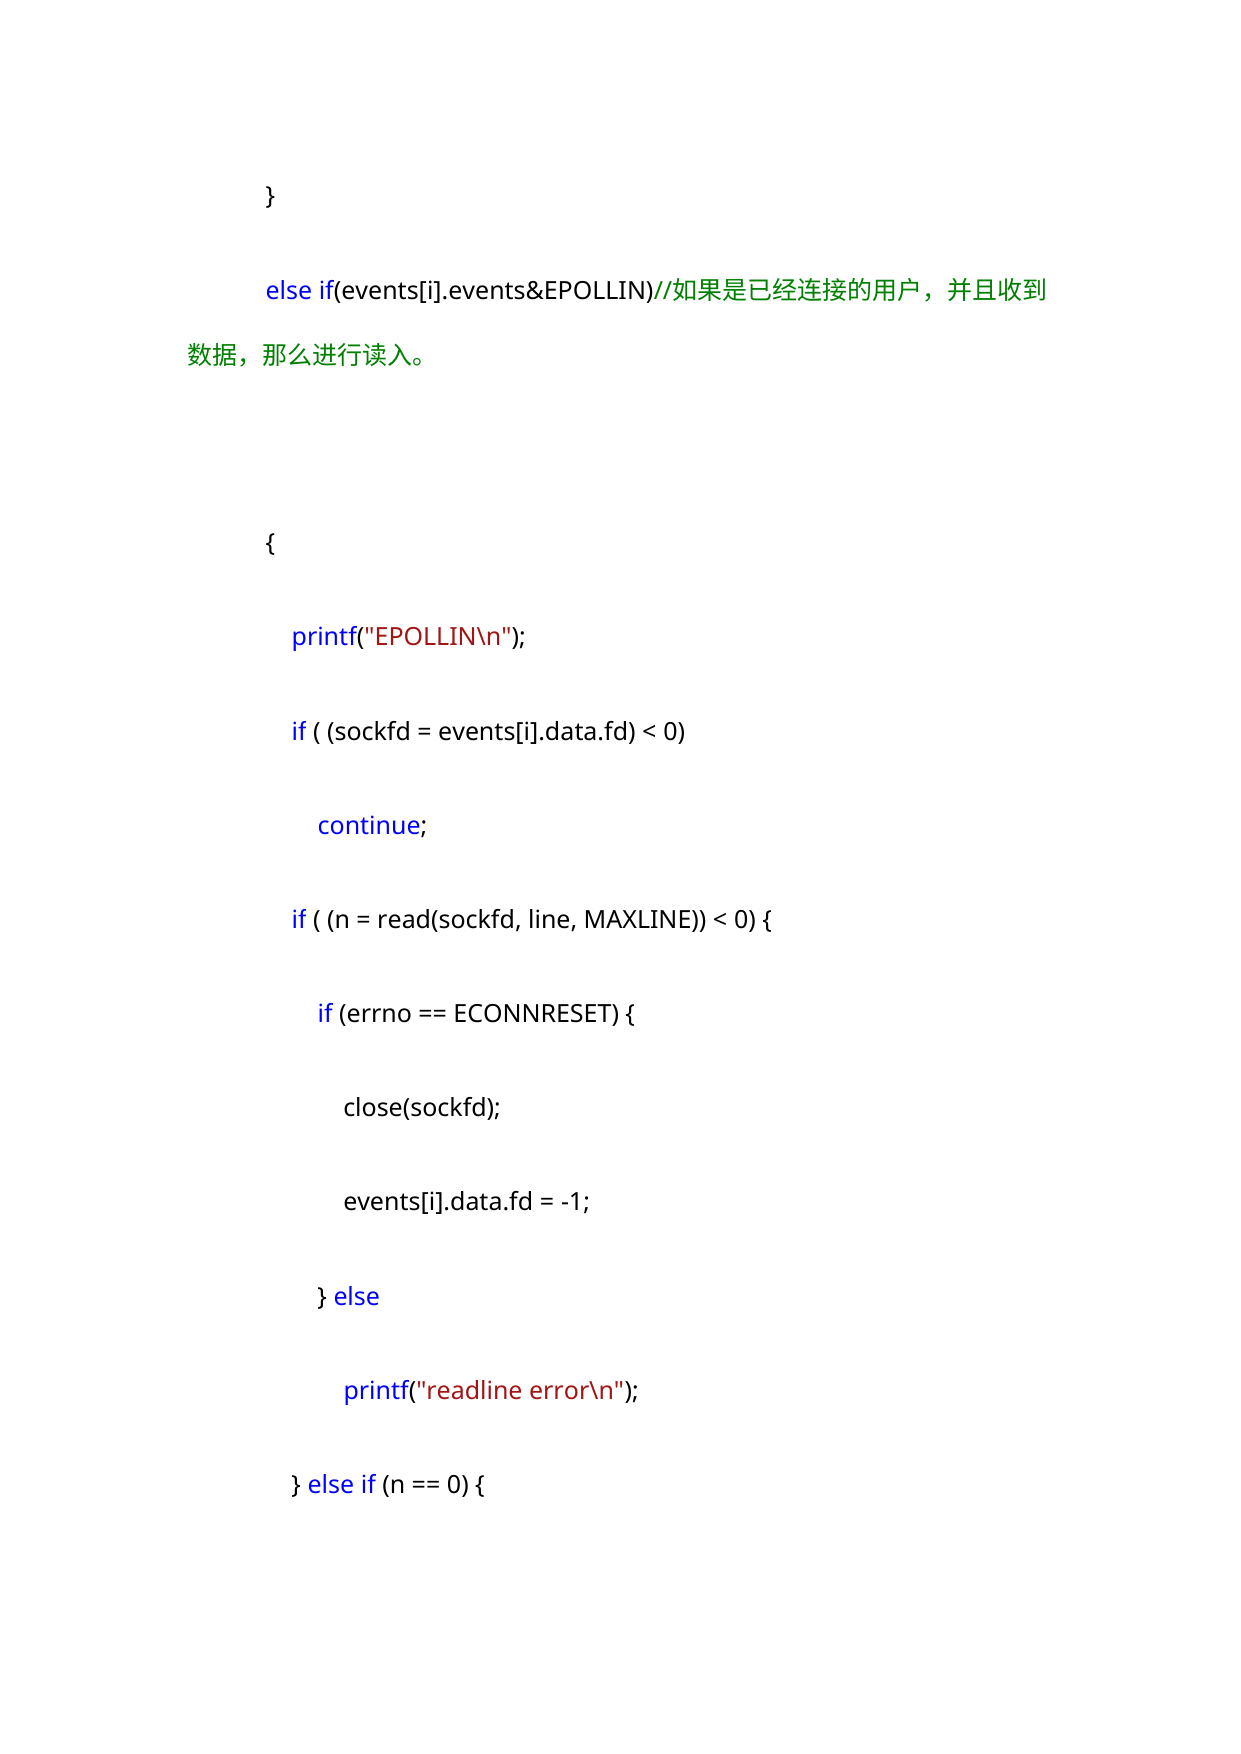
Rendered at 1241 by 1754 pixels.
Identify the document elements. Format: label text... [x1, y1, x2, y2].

text close(sockfd); [187, 1074, 1053, 1139]
text else if(events[i].events&EPOLLIN)//如果是已经连接的用户，并且收到数据，那么进行读入。 [187, 256, 1053, 386]
text } [187, 162, 1053, 227]
text { [187, 509, 1053, 574]
text if ( (n = read(sockfd, line, MAXLINE)) < 0) { [187, 886, 1053, 951]
text continue; [187, 792, 1053, 857]
text if ( (sockfd = events[i].data.fd) < 0) [187, 698, 1053, 763]
text if (errno == ECONNRESET) { [187, 980, 1053, 1045]
text } else [187, 1263, 1053, 1328]
text printf("readline error\n"); [187, 1357, 1053, 1422]
text printf("EPOLLIN\n"); [187, 604, 1053, 669]
text events[i].data.fd = -1; [187, 1169, 1053, 1234]
text } else if (n == 0) { [187, 1451, 1053, 1516]
